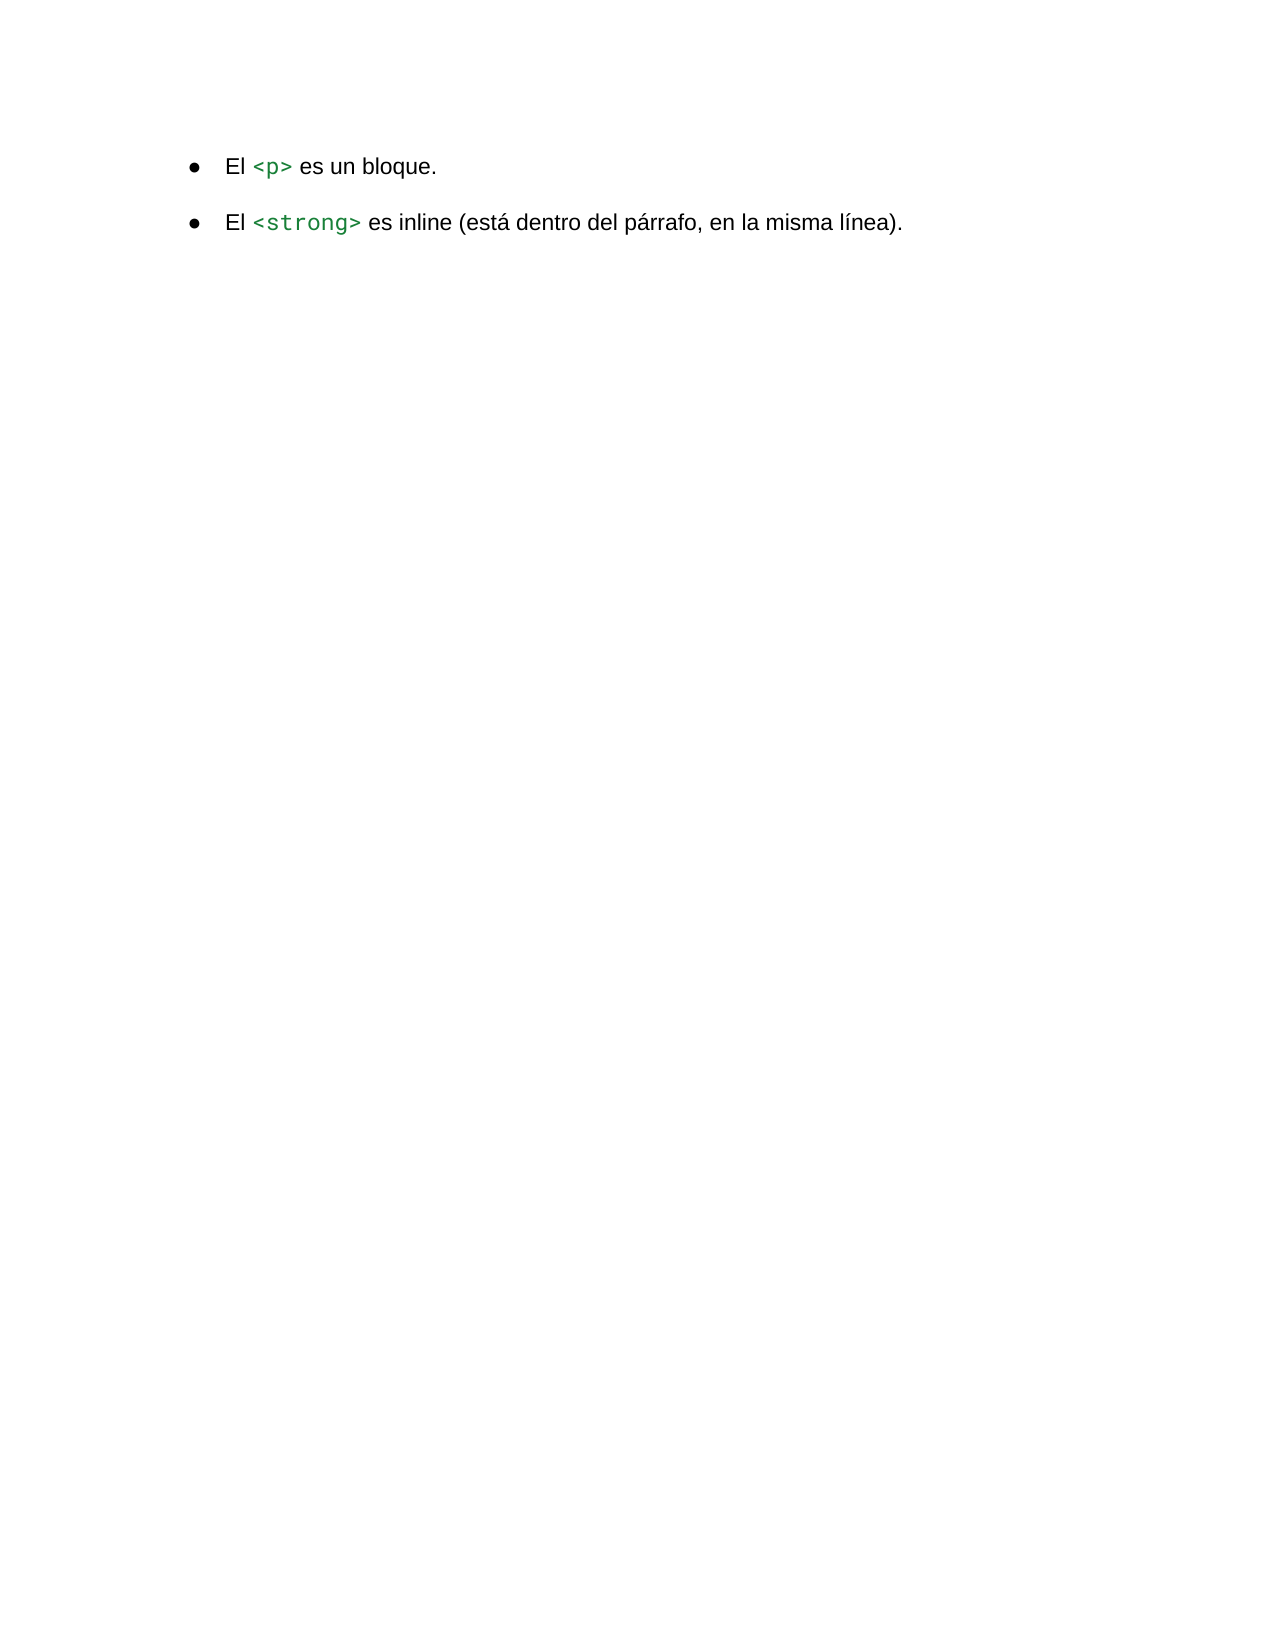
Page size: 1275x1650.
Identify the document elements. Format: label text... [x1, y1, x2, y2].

list El <strong> es inline (está dentro del párrafo, en la misma línea). [187, 207, 1125, 237]
list El <p> es un bloque. [187, 150, 1125, 207]
